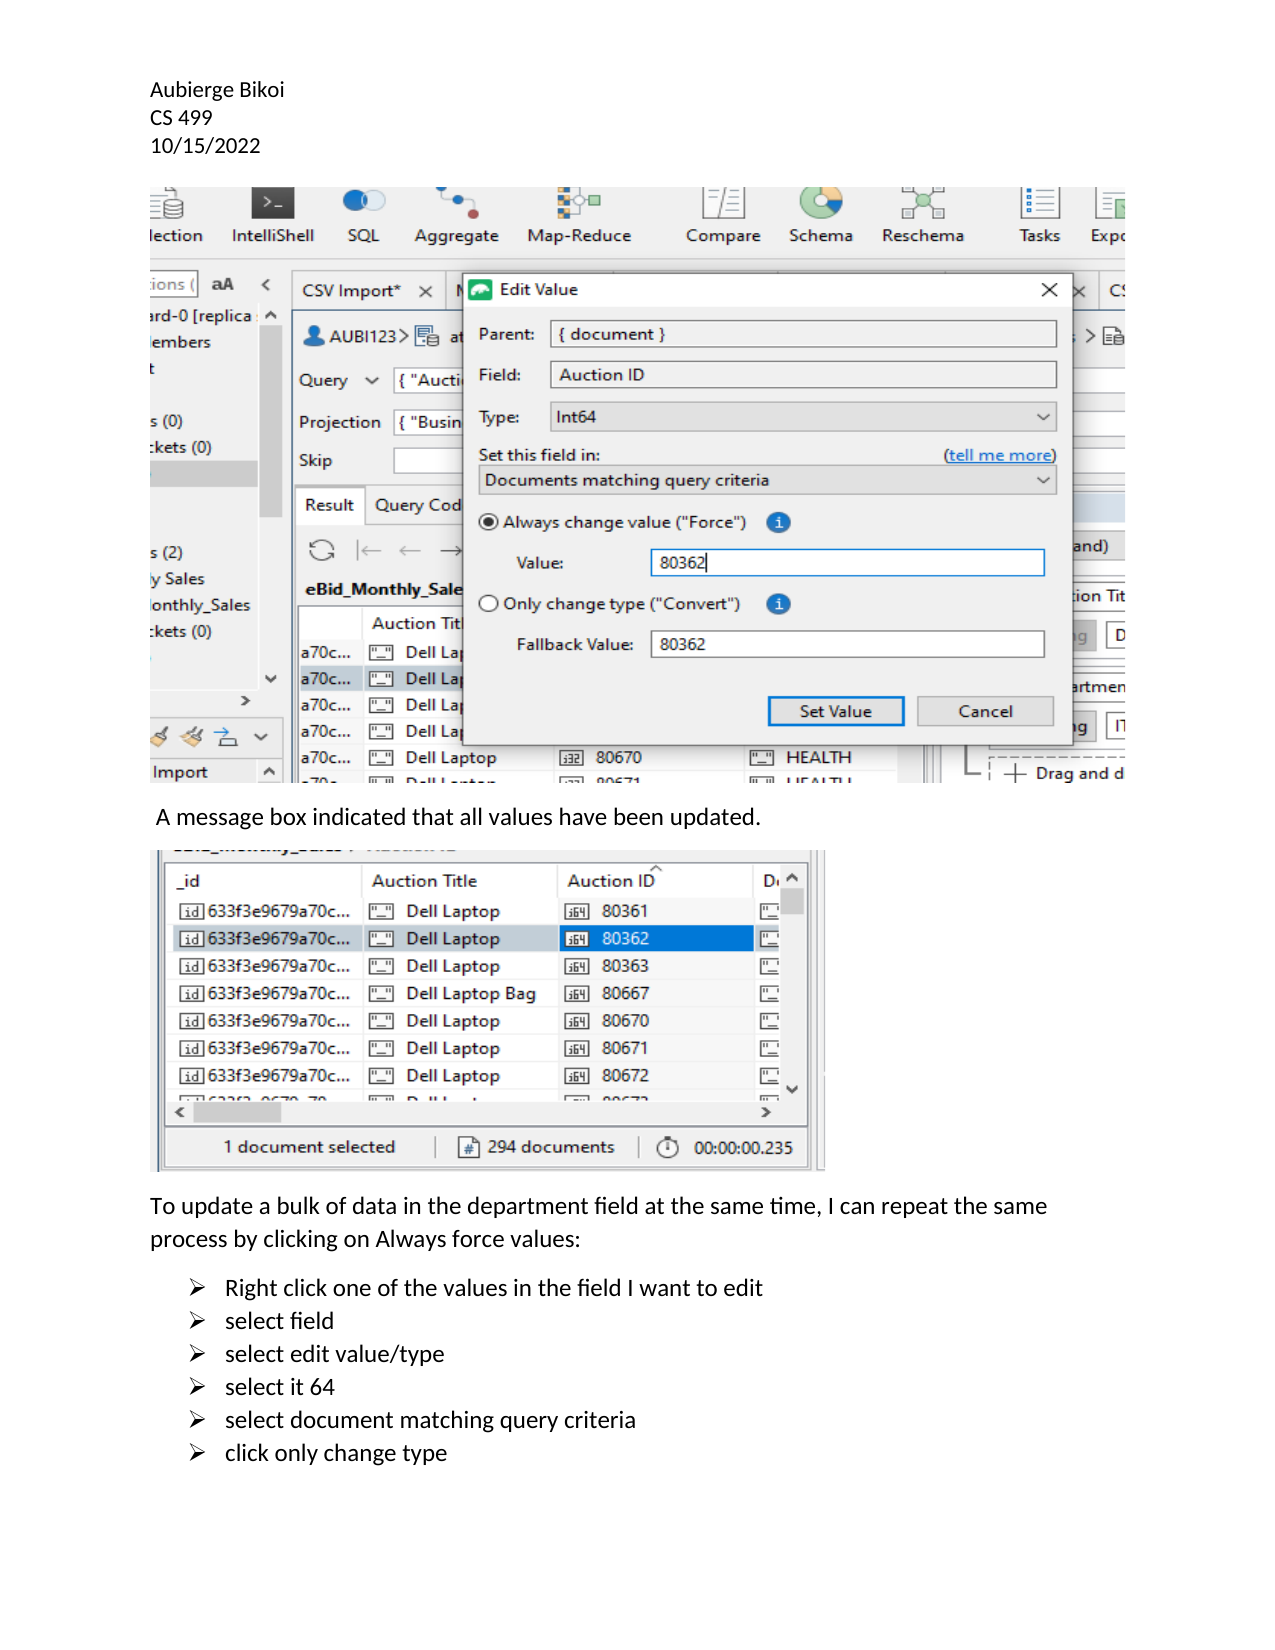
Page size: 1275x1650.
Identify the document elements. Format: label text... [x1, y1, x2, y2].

picture [150, 187, 1125, 783]
list Right click one of the values in the field I want to edit [187, 1272, 1125, 1303]
list select it 64 [187, 1371, 1125, 1402]
list select document matching query criteria [187, 1404, 1125, 1435]
text To update a bulk of data in the department field at the same time, I can repeat the same process by clicking on Always force values: [150, 1190, 1125, 1253]
list click only change type [187, 1437, 1125, 1468]
text A message box indicated that all values have been updated. [150, 801, 1125, 832]
list select edit value/type [187, 1338, 1125, 1369]
list select field [187, 1305, 1125, 1336]
picture [150, 850, 826, 1172]
